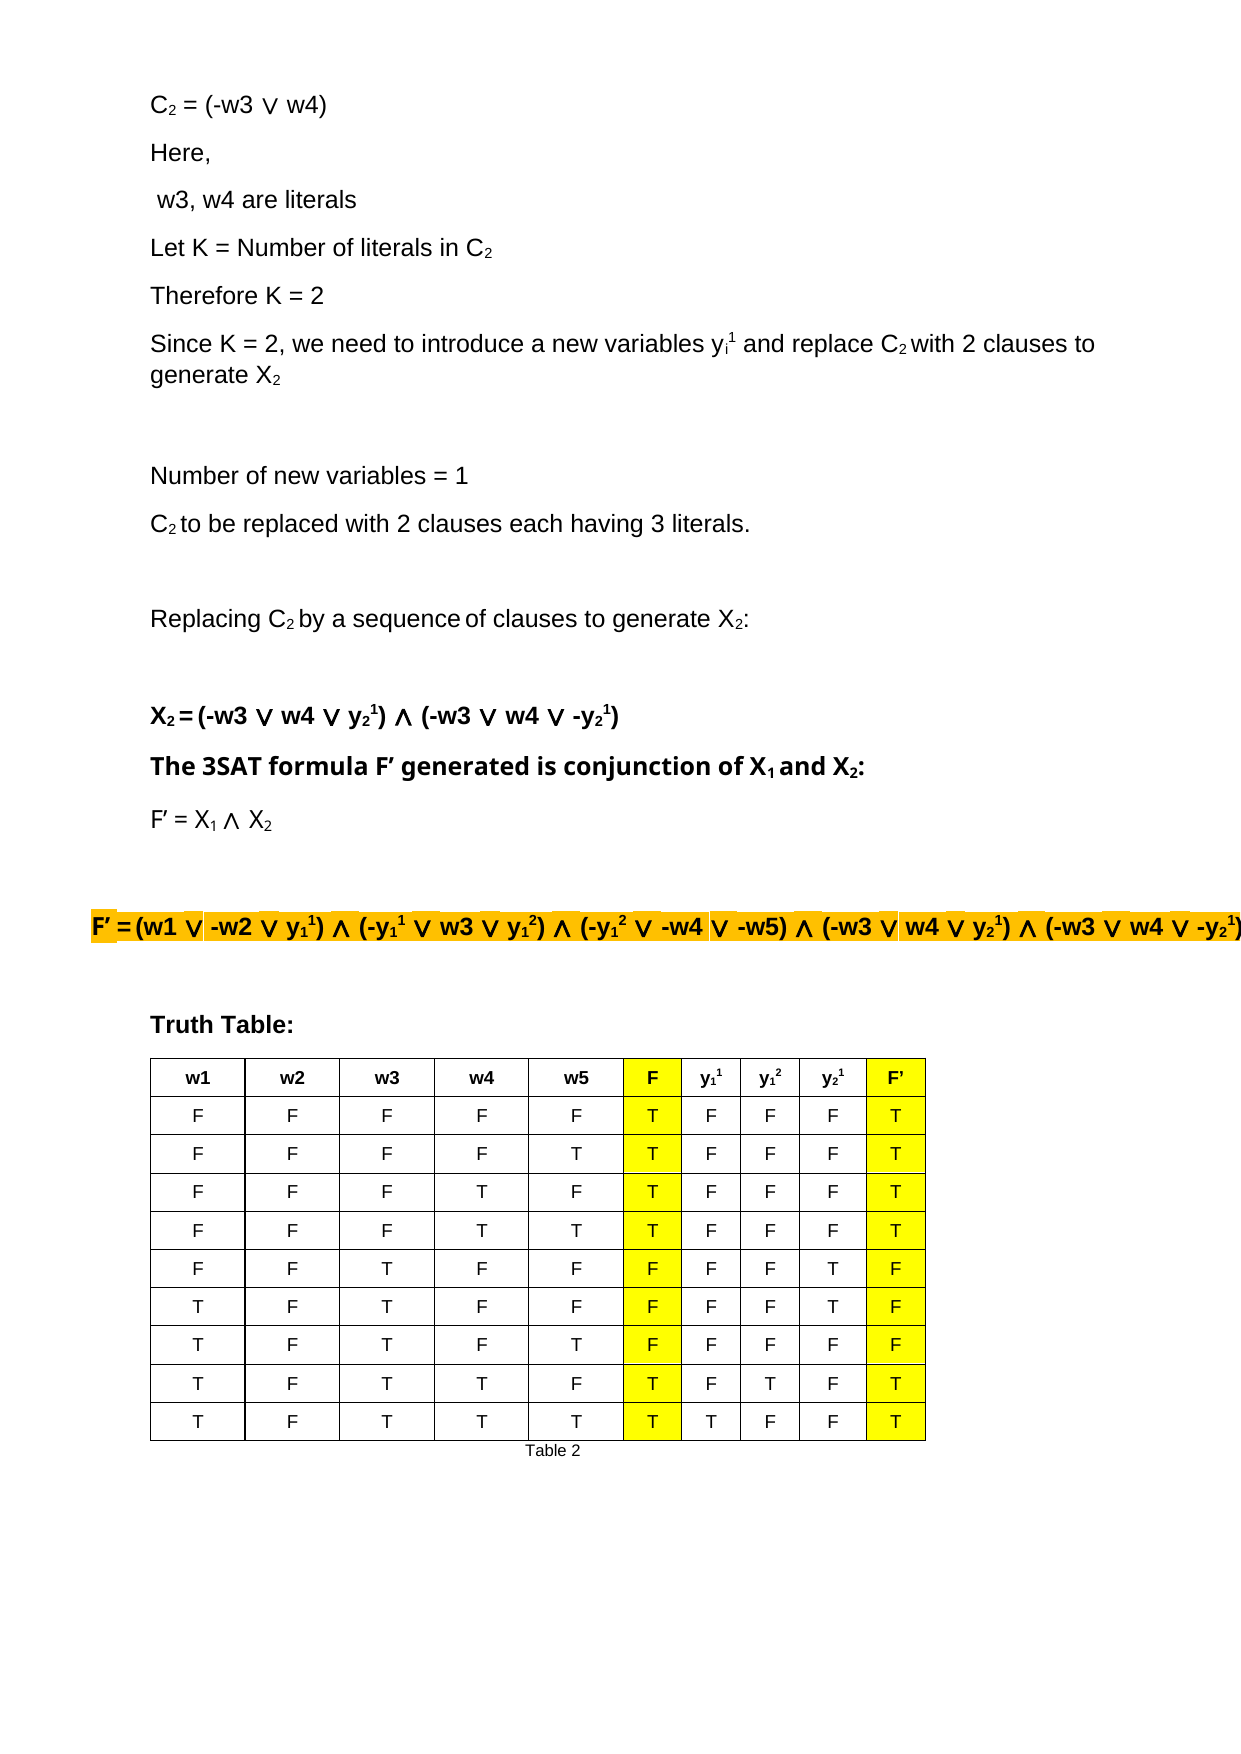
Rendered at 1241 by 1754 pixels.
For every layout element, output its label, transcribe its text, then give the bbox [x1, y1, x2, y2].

table_cell F [682, 1135, 740, 1172]
table_cell T [151, 1288, 244, 1325]
table_cell T [340, 1288, 434, 1325]
table_header F [624, 1059, 681, 1096]
table_cell F [435, 1135, 528, 1172]
text F’ = X1 ∧ X2 [150, 802, 1167, 836]
table_cell F [151, 1174, 244, 1211]
table_cell T [624, 1097, 681, 1134]
table_cell T [624, 1174, 681, 1211]
table_cell T [340, 1403, 434, 1440]
text Truth Table: [150, 1010, 1167, 1039]
table_cell T [682, 1403, 740, 1440]
table_cell F [246, 1212, 339, 1249]
table_cell T [435, 1403, 528, 1440]
table_cell F [741, 1174, 799, 1211]
text Therefore K = 2 [150, 281, 1167, 310]
table_cell F [624, 1288, 681, 1325]
table_cell T [529, 1135, 623, 1172]
table_cell T [435, 1174, 528, 1211]
table_cell T [340, 1326, 434, 1363]
table_cell F [529, 1365, 623, 1402]
table_cell F [800, 1174, 866, 1211]
text F’ = (w1 ∨ -w2 ∨ y11) ∧ (-y11 ∨ w3 ∨ y12) ∧ (-y12 ∨ -w4 ∨ -w5) ∧ (-w3 ∨ w4 ∨ y21) ∧ (-w3 ∨ w4 ∨ -y21) [117, 909, 1240, 943]
table_cell F [741, 1212, 799, 1249]
text Here, [150, 138, 1167, 167]
table_header y21 [800, 1059, 866, 1096]
table_cell F [867, 1326, 925, 1363]
table_cell F [246, 1174, 339, 1211]
table_cell F [682, 1365, 740, 1402]
table_cell T [151, 1365, 244, 1402]
table_cell T [624, 1135, 681, 1172]
table_cell T [741, 1365, 799, 1402]
table_cell T [624, 1403, 681, 1440]
table_cell F [340, 1212, 434, 1249]
table_cell T [867, 1097, 925, 1134]
table_cell T [867, 1135, 925, 1172]
table_cell T [529, 1326, 623, 1363]
table_header w1 [151, 1059, 244, 1096]
table_cell T [340, 1365, 434, 1402]
table_cell F [682, 1250, 740, 1287]
table_header y11 [682, 1059, 740, 1096]
table_cell F [682, 1288, 740, 1325]
table_cell F [741, 1288, 799, 1325]
table_cell T [624, 1365, 681, 1402]
table_cell F [435, 1326, 528, 1363]
table_cell F [682, 1212, 740, 1249]
table_cell F [529, 1288, 623, 1325]
table_cell T [624, 1212, 681, 1249]
table_cell F [246, 1097, 339, 1134]
table_cell F [246, 1135, 339, 1172]
table_cell F [682, 1326, 740, 1363]
table_cell F [800, 1212, 866, 1249]
table_cell F [800, 1097, 866, 1134]
table_header w4 [435, 1059, 528, 1096]
table_header y12 [741, 1059, 799, 1096]
table_cell T [435, 1212, 528, 1249]
table_cell F [741, 1326, 799, 1363]
table_header w2 [246, 1059, 339, 1096]
table_cell F [246, 1326, 339, 1363]
table_cell T [867, 1403, 925, 1440]
table_cell T [151, 1403, 244, 1440]
table_cell T [435, 1365, 528, 1402]
table_header w3 [340, 1059, 434, 1096]
table_cell F [800, 1403, 866, 1440]
table_cell F [800, 1365, 866, 1402]
table_cell F [435, 1097, 528, 1134]
text Replacing C2 by a sequence of clauses to generate X2: [150, 604, 1167, 633]
table_header F’ [867, 1059, 925, 1096]
table_cell F [246, 1365, 339, 1402]
table_header w5 [529, 1059, 623, 1096]
table_cell F [151, 1097, 244, 1134]
table_cell F [246, 1403, 339, 1440]
table_cell F [529, 1174, 623, 1211]
text The 3SAT formula F’ generated is conjunction of X1 and X2: [150, 748, 1167, 783]
table_cell F [435, 1288, 528, 1325]
table_cell F [682, 1097, 740, 1134]
text X2 = (-w3 ∨ w4 ∨ y21) ∧ (-w3 ∨ w4 ∨ -y21) [150, 699, 1167, 729]
text Since K = 2, we need to introduce a new variables yi1 and replace C2 with 2 clauses to generate X2 [150, 329, 1167, 388]
table_cell F [624, 1326, 681, 1363]
table_cell T [529, 1403, 623, 1440]
text Table 2 [450, 1441, 1167, 1460]
table_cell T [867, 1365, 925, 1402]
table_cell F [867, 1288, 925, 1325]
table_cell F [151, 1212, 244, 1249]
text C2 to be replaced with 2 clauses each having 3 literals. [150, 508, 1167, 537]
table_cell F [340, 1174, 434, 1211]
table_cell T [340, 1250, 434, 1287]
table_cell F [435, 1250, 528, 1287]
table_cell F [867, 1250, 925, 1287]
table_cell F [682, 1174, 740, 1211]
table_cell T [867, 1174, 925, 1211]
text Let K = Number of literals in C2 [150, 233, 1167, 262]
text w3, w4 are literals [150, 186, 1167, 214]
table_cell F [624, 1250, 681, 1287]
table_cell F [246, 1250, 339, 1287]
table_cell T [867, 1212, 925, 1249]
table_cell T [151, 1326, 244, 1363]
table_cell F [340, 1097, 434, 1134]
table_cell F [741, 1097, 799, 1134]
table_cell F [529, 1097, 623, 1134]
text C2 = (-w3 ∨ w4) [150, 89, 1167, 119]
table_cell T [800, 1250, 866, 1287]
table_cell F [800, 1326, 866, 1363]
table_cell F [741, 1403, 799, 1440]
text Number of new variables = 1 [150, 461, 1167, 489]
table_cell F [151, 1250, 244, 1287]
table_cell F [151, 1135, 244, 1172]
table_cell T [800, 1288, 866, 1325]
table_cell T [529, 1212, 623, 1249]
table_cell F [340, 1135, 434, 1172]
table_cell F [246, 1288, 339, 1325]
table_cell F [529, 1250, 623, 1287]
table_cell F [741, 1250, 799, 1287]
table_cell F [741, 1135, 799, 1172]
table_cell F [800, 1135, 866, 1172]
